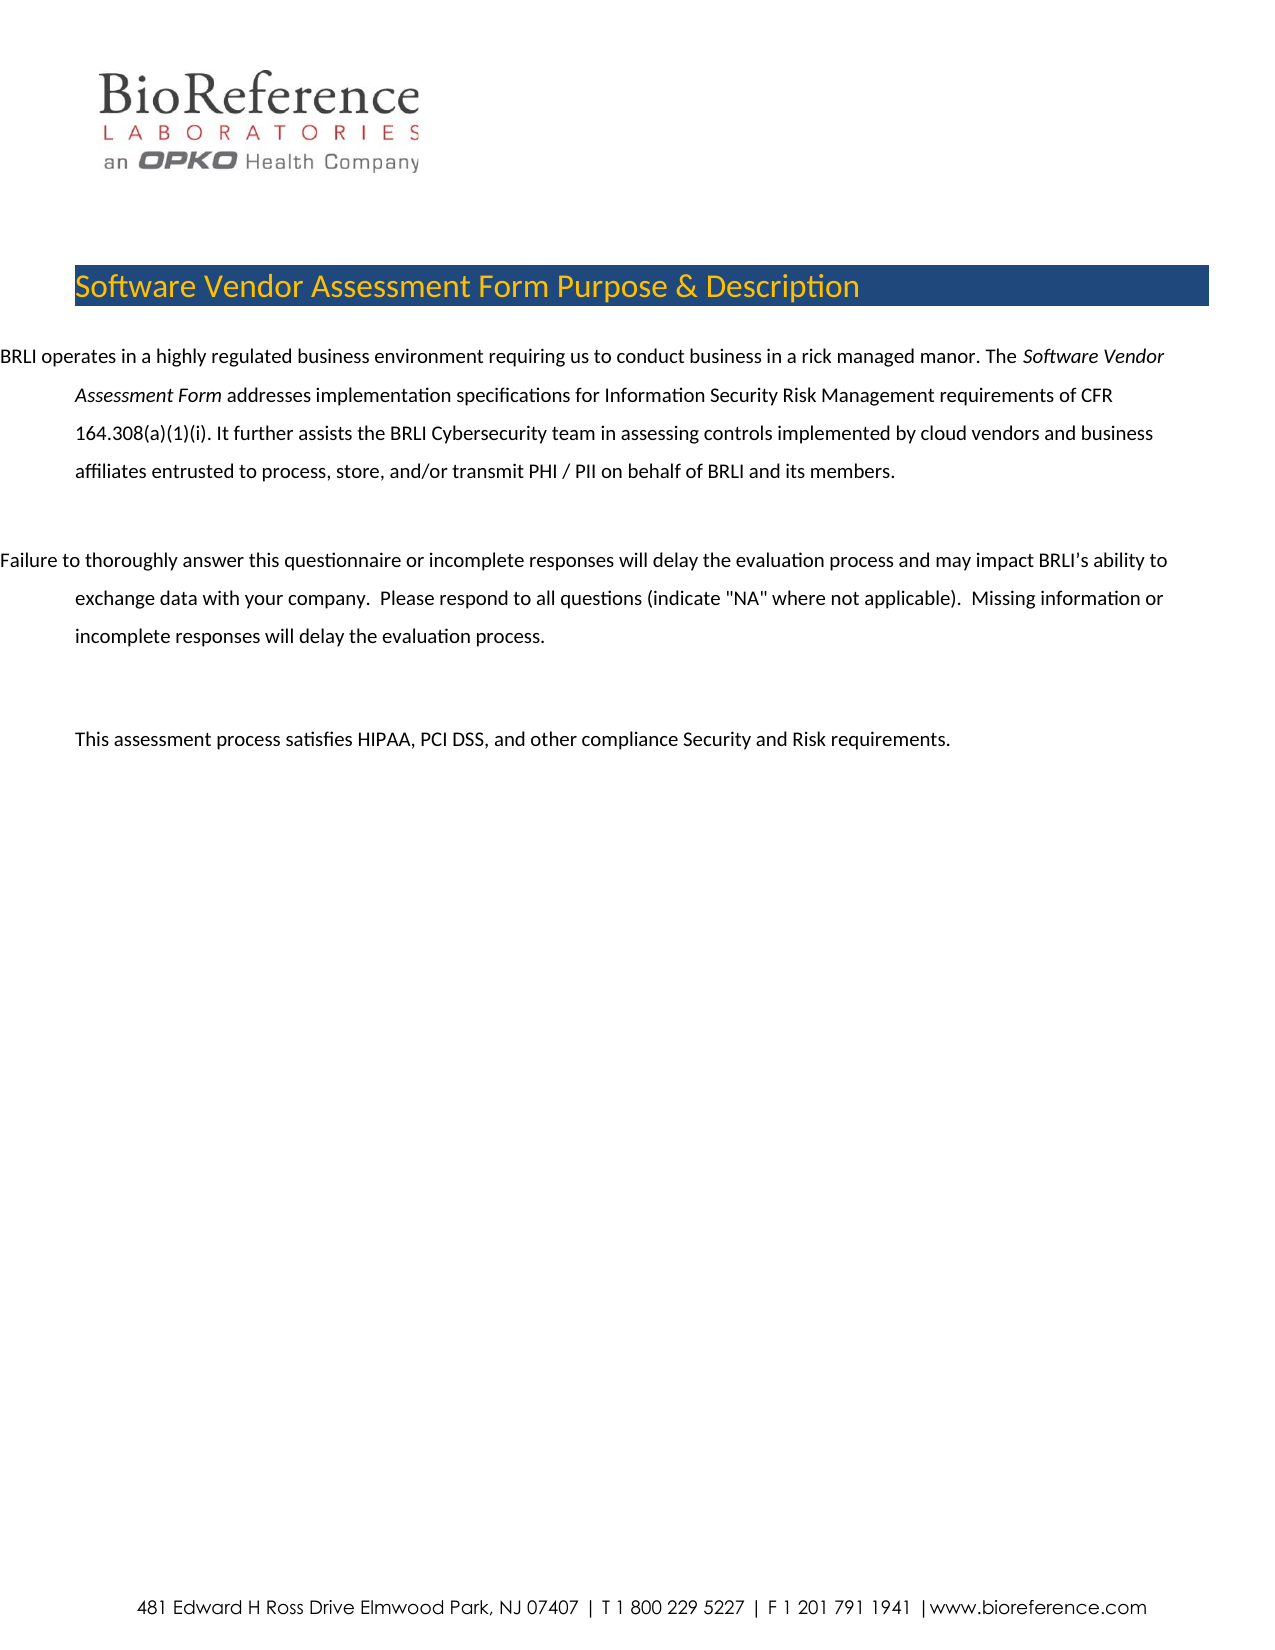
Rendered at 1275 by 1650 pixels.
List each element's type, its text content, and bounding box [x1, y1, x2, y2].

text Failure to thoroughly answer this questionnaire or incomplete responses will delay the evaluation process and may impact BRLI’s ability to exchange data with your company. Please respond to all questions (indicate "NA" where not applicable). Missing information or incomplete responses will delay the evaluation process. [0, 547, 1209, 648]
subtitle Software Vendor Assessment Form Purpose & Description [75, 265, 1209, 306]
text BRLI operates in a highly regulated business environment requiring us to conduct business in a rick managed manor. The Software Vendor Assessment Form addresses implementation specifications for Information Security Risk Management requirements of CFR 164.308(a)(1)(i). It further assists the BRLI Cybersecurity team in assessing controls implemented by cloud vendors and business affiliates entrusted to process, store, and/or transmit PHI / PII on behalf of BRLI and its members. [0, 344, 1209, 483]
picture [99, 70, 419, 173]
text This assessment process satisfies HIPAA, PCI DSS, and other compliance Security and Risk requirements. [75, 726, 1209, 752]
